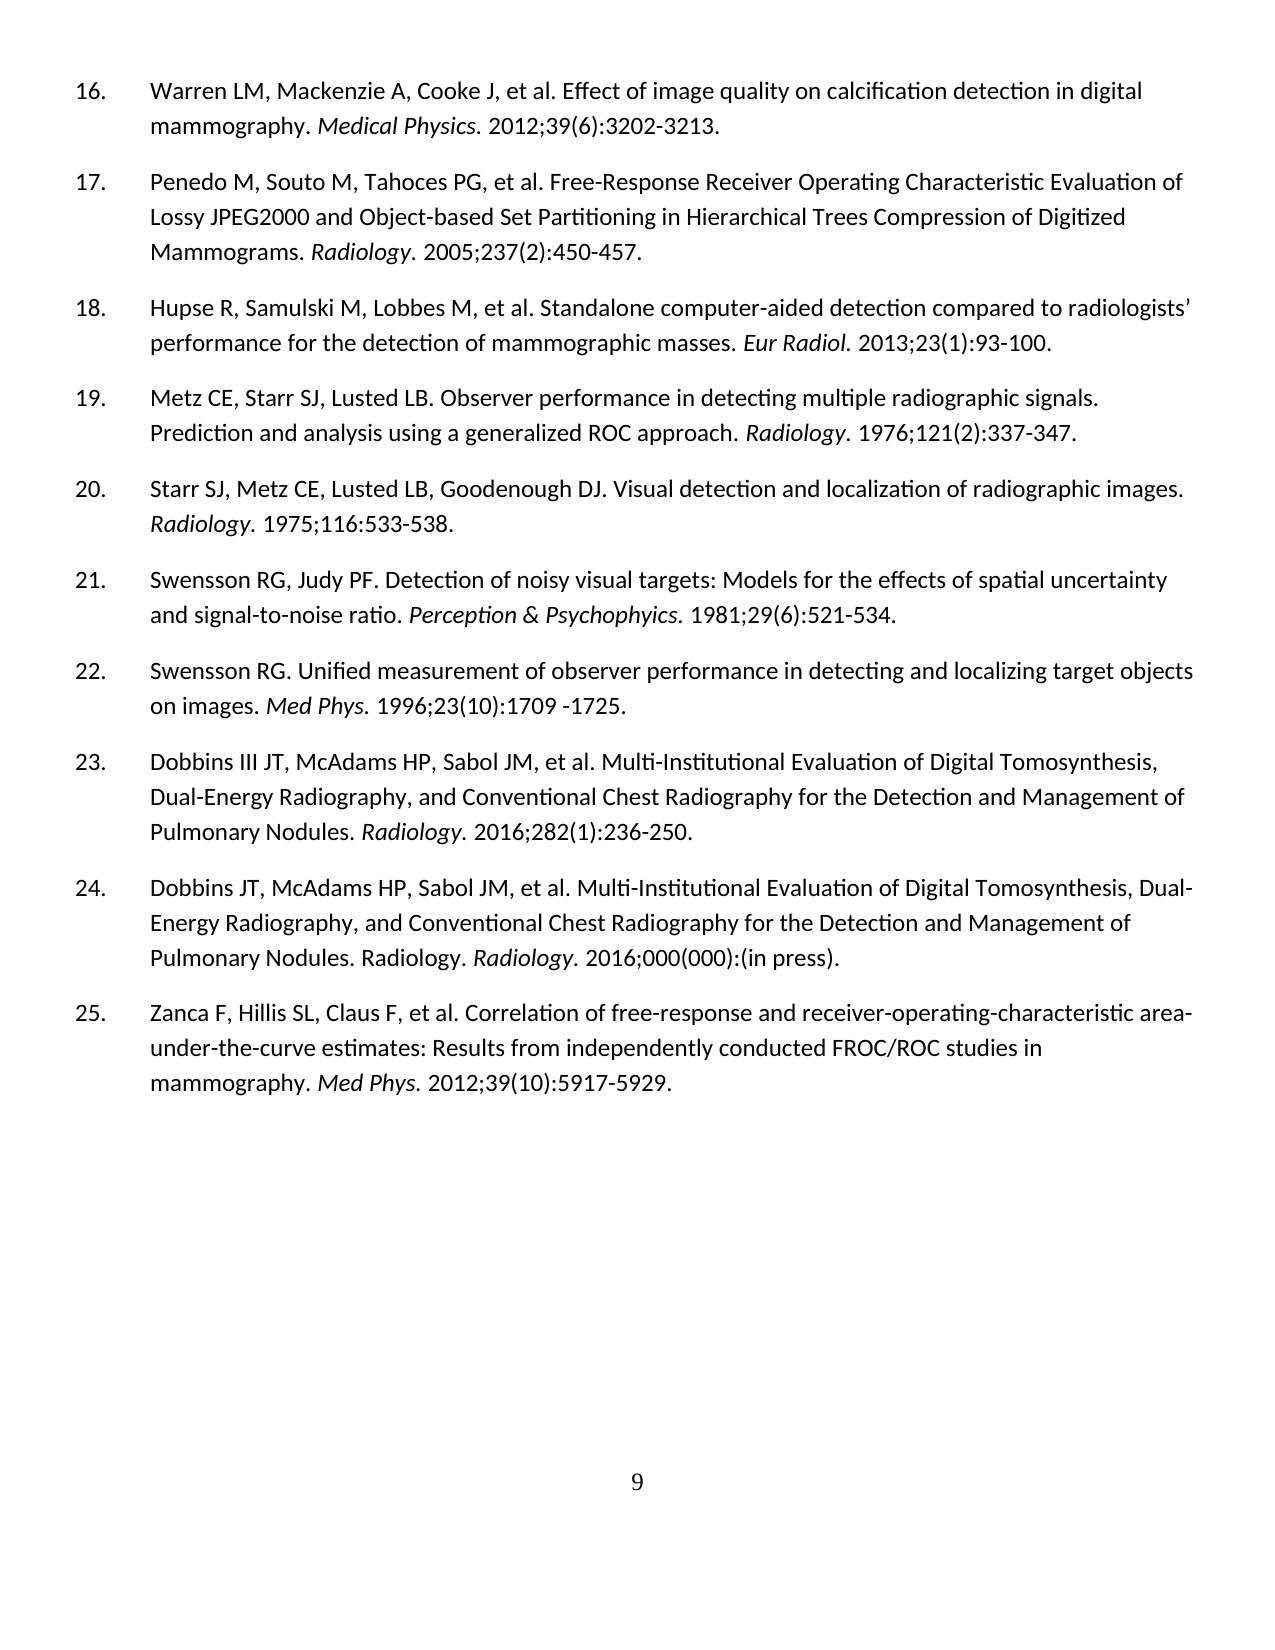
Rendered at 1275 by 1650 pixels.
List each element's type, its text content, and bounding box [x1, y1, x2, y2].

text 25. Zanca F, Hillis SL, Claus F, et al. Correlation of free-response and receiver-operating-characteristic area-under-the-curve estimates: Results from independently conducted FROC/ROC studies in mammography. Med Phys. 2012;39(10):5917-5929. [75, 997, 1200, 1098]
text 23. Dobbins III JT, McAdams HP, Sabol JM, et al. Multi-Institutional Evaluation of Digital Tomosynthesis, Dual-Energy Radiography, and Conventional Chest Radiography for the Detection and Management of Pulmonary Nodules. Radiology. 2016;282(1):236-250. [75, 746, 1200, 846]
text 17. Penedo M, Souto M, Tahoces PG, et al. Free-Response Receiver Operating Characteristic Evaluation of Lossy JPEG2000 and Object-based Set Partitioning in Hierarchical Trees Compression of Digitized Mammograms. Radiology. 2005;237(2):450-457. [75, 166, 1200, 266]
text 18. Hupse R, Samulski M, Lobbes M, et al. Standalone computer-aided detection compared to radiologists’ performance for the detection of mammographic masses. Eur Radiol. 2013;23(1):93-100. [75, 292, 1200, 357]
text 20. Starr SJ, Metz CE, Lusted LB, Goodenough DJ. Visual detection and localization of radiographic images. Radiology. 1975;116:533-538. [75, 473, 1200, 539]
text 19. Metz CE, Starr SJ, Lusted LB. Observer performance in detecting multiple radiographic signals. Prediction and analysis using a generalized ROC approach. Radiology. 1976;121(2):337-347. [75, 382, 1200, 448]
text 21. Swensson RG, Judy PF. Detection of noisy visual targets: Models for the effects of spatial uncertainty and signal-to-noise ratio. Perception & Psychophyics. 1981;29(6):521-534. [75, 564, 1200, 630]
text 24. Dobbins JT, McAdams HP, Sabol JM, et al. Multi-Institutional Evaluation of Digital Tomosynthesis, Dual-Energy Radiography, and Conventional Chest Radiography for the Detection and Management of Pulmonary Nodules. Radiology. Radiology. 2016;000(000):(in press). [75, 872, 1200, 972]
text 16. Warren LM, Mackenzie A, Cooke J, et al. Effect of image quality on calcification detection in digital mammography. Medical Physics. 2012;39(6):3202-3213. [75, 75, 1200, 141]
text 22. Swensson RG. Unified measurement of observer performance in detecting and localizing target objects on images. Med Phys. 1996;23(10):1709 -1725. [75, 655, 1200, 721]
